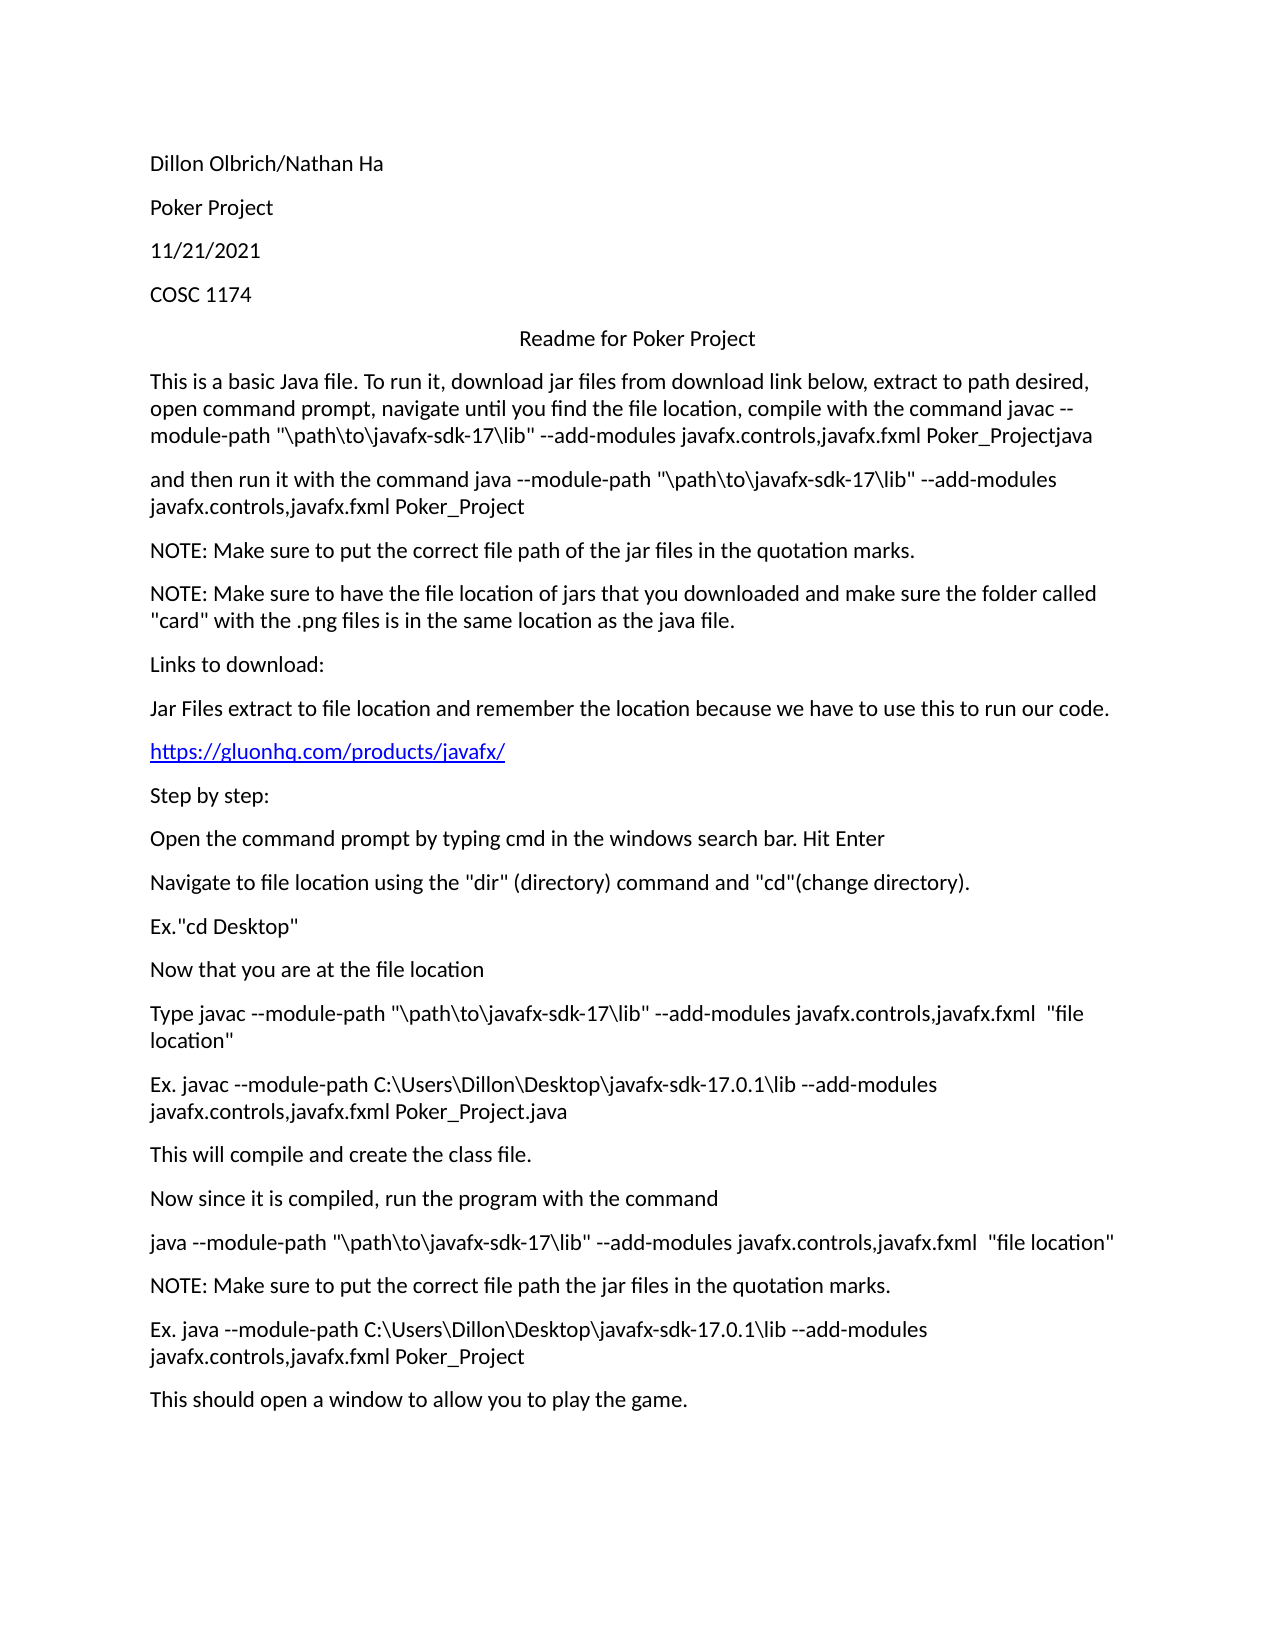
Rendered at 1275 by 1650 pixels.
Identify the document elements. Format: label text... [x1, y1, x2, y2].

text NOTE: Make sure to put the correct file path the jar files in the quotation marks. [150, 1272, 1125, 1299]
text Poker Project [150, 194, 1125, 221]
text Now that you are at the file location [150, 956, 1125, 983]
text Ex. javac --module-path C:\Users\Dillon\Desktop\javafx-sdk-17.0.1\lib --add-modules javafx.controls,javafx.fxml Poker_Project.java [150, 1071, 1125, 1124]
text 11/21/2021 [150, 237, 1125, 264]
text COSC 1174 [150, 281, 1125, 308]
text Open the command prompt by typing cmd in the windows search bar. Hit Enter [150, 825, 1125, 852]
text This should open a window to allow you to play the game. [150, 1386, 1125, 1413]
text Ex. java --module-path C:\Users\Dillon\Desktop\javafx-sdk-17.0.1\lib --add-modules javafx.controls,javafx.fxml Poker_Project [150, 1316, 1125, 1370]
text Step by step: [150, 782, 1125, 809]
text https://gluonhq.com/products/javafx/ [150, 738, 1125, 765]
text This is a basic Java file. To run it, download jar files from download link below, extract to path desired, open command prompt, navigate until you find the file location, compile with the command javac --module-path "\path\to\javafx-sdk-17\lib" --add-modules javafx.controls,javafx.fxml Poker_Projectjava [150, 368, 1125, 449]
text This will compile and create the class file. [150, 1141, 1125, 1168]
text java --module-path "\path\to\javafx-sdk-17\lib" --add-modules javafx.controls,javafx.fxml "file location" [150, 1228, 1125, 1255]
text NOTE: Make sure to have the file location of jars that you downloaded and make sure the folder called "card" with the .png files is in the same location as the java file. [150, 580, 1125, 634]
text Navigate to file location using the "dir" (directory) command and "cd"(change directory). [150, 869, 1125, 896]
text Dillon Olbrich/Nathan Ha [150, 150, 1125, 177]
text and then run it with the command java --module-path "\path\to\javafx-sdk-17\lib" --add-modules javafx.controls,javafx.fxml Poker_Project [150, 466, 1125, 520]
text Now since it is compiled, run the program with the command [150, 1185, 1125, 1212]
text Ex."cd Desktop" [150, 913, 1125, 939]
text NOTE: Make sure to put the correct file path of the jar files in the quotation marks. [150, 536, 1125, 563]
text Readme for Poker Project [150, 324, 1125, 352]
text Links to download: [150, 651, 1125, 678]
text Jar Files extract to file location and remember the location because we have to use this to run our code. [150, 694, 1125, 721]
text Type javac --module-path "\path\to\javafx-sdk-17\lib" --add-modules javafx.controls,javafx.fxml "file location" [150, 1000, 1125, 1054]
